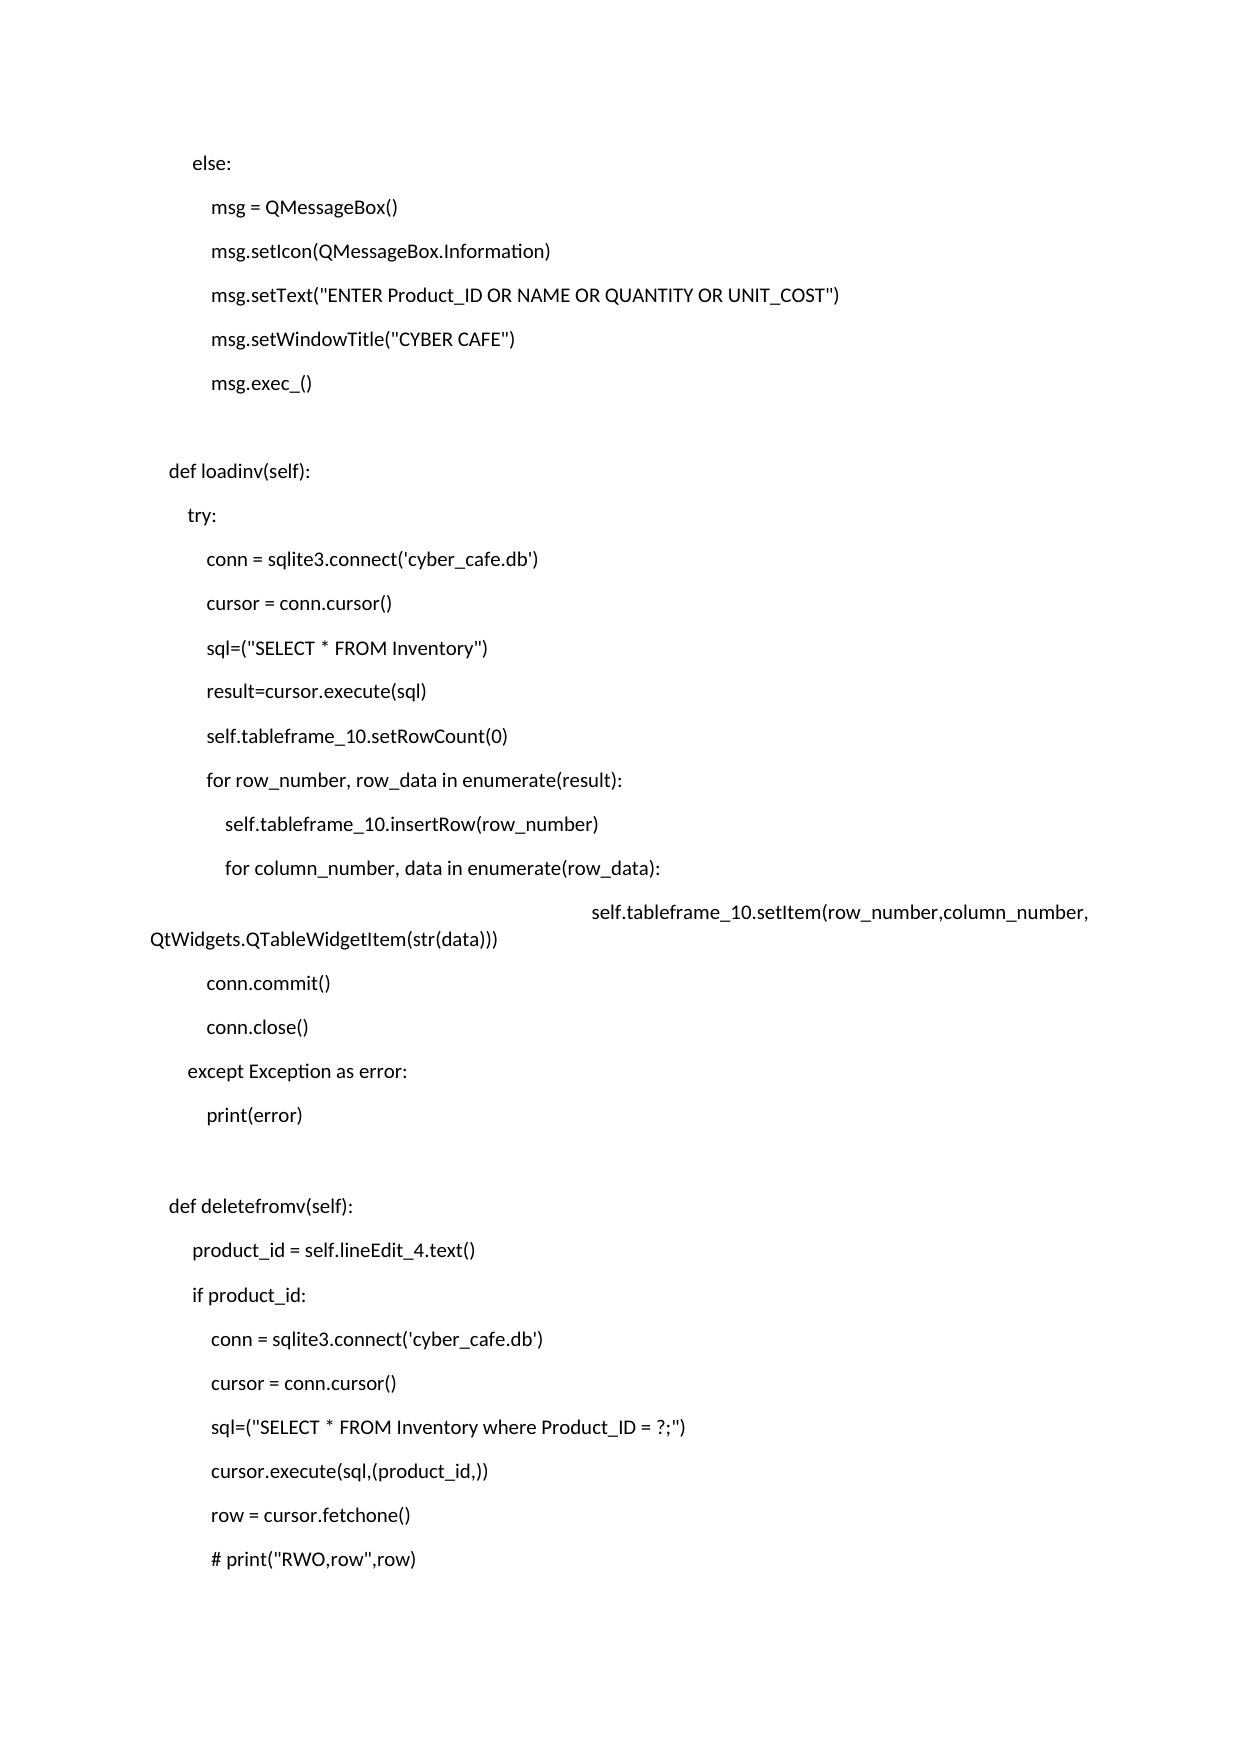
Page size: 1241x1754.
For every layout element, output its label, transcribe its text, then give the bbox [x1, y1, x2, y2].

text def deletefromv(self): [150, 1194, 1090, 1219]
text # print("RWO,row",row) [150, 1546, 1090, 1572]
text cursor = conn.cursor() [150, 591, 1090, 616]
text msg.setWindowTitle("CYBER CAFE") [150, 326, 1090, 352]
text def loadinv(self): [150, 458, 1090, 484]
text product_id = self.lineEdit_4.text() [150, 1238, 1090, 1263]
text conn = sqlite3.connect('cyber_cafe.db') [150, 1326, 1090, 1351]
text self.tableframe_10.setRowCount(0) [150, 723, 1090, 748]
text for row_number, row_data in enumerate(result): [150, 767, 1090, 792]
text msg.setIcon(QMessageBox.Information) [150, 238, 1090, 263]
text self.tableframe_10.insertRow(row_number) [150, 811, 1090, 836]
text else: [150, 150, 1090, 175]
text sql=("SELECT * FROM Inventory where Product_ID = ?;") [150, 1414, 1090, 1439]
text sql=("SELECT * FROM Inventory") [150, 635, 1090, 660]
text except Exception as error: [150, 1059, 1090, 1084]
text result=cursor.execute(sql) [150, 679, 1090, 704]
text msg = QMessageBox() [150, 194, 1090, 219]
text msg.exec_() [150, 370, 1090, 396]
text for column_number, data in enumerate(row_data): [150, 855, 1090, 880]
text conn.commit() [150, 971, 1090, 996]
text cursor = conn.cursor() [150, 1370, 1090, 1395]
text cursor.execute(sql,(product_id,)) [150, 1458, 1090, 1483]
text msg.setText("ENTER Product_ID OR NAME OR QUANTITY OR UNIT_COST") [150, 282, 1090, 308]
text if product_id: [150, 1282, 1090, 1307]
text try: [150, 502, 1090, 528]
text conn = sqlite3.connect('cyber_cafe.db') [150, 547, 1090, 572]
text row = cursor.fetchone() [150, 1502, 1090, 1527]
text self.tableframe_10.setItem(row_number,column_number, QtWidgets.QTableWidgetItem(str(data))) [150, 899, 1090, 952]
text conn.close() [150, 1014, 1090, 1040]
text print(error) [150, 1103, 1090, 1128]
